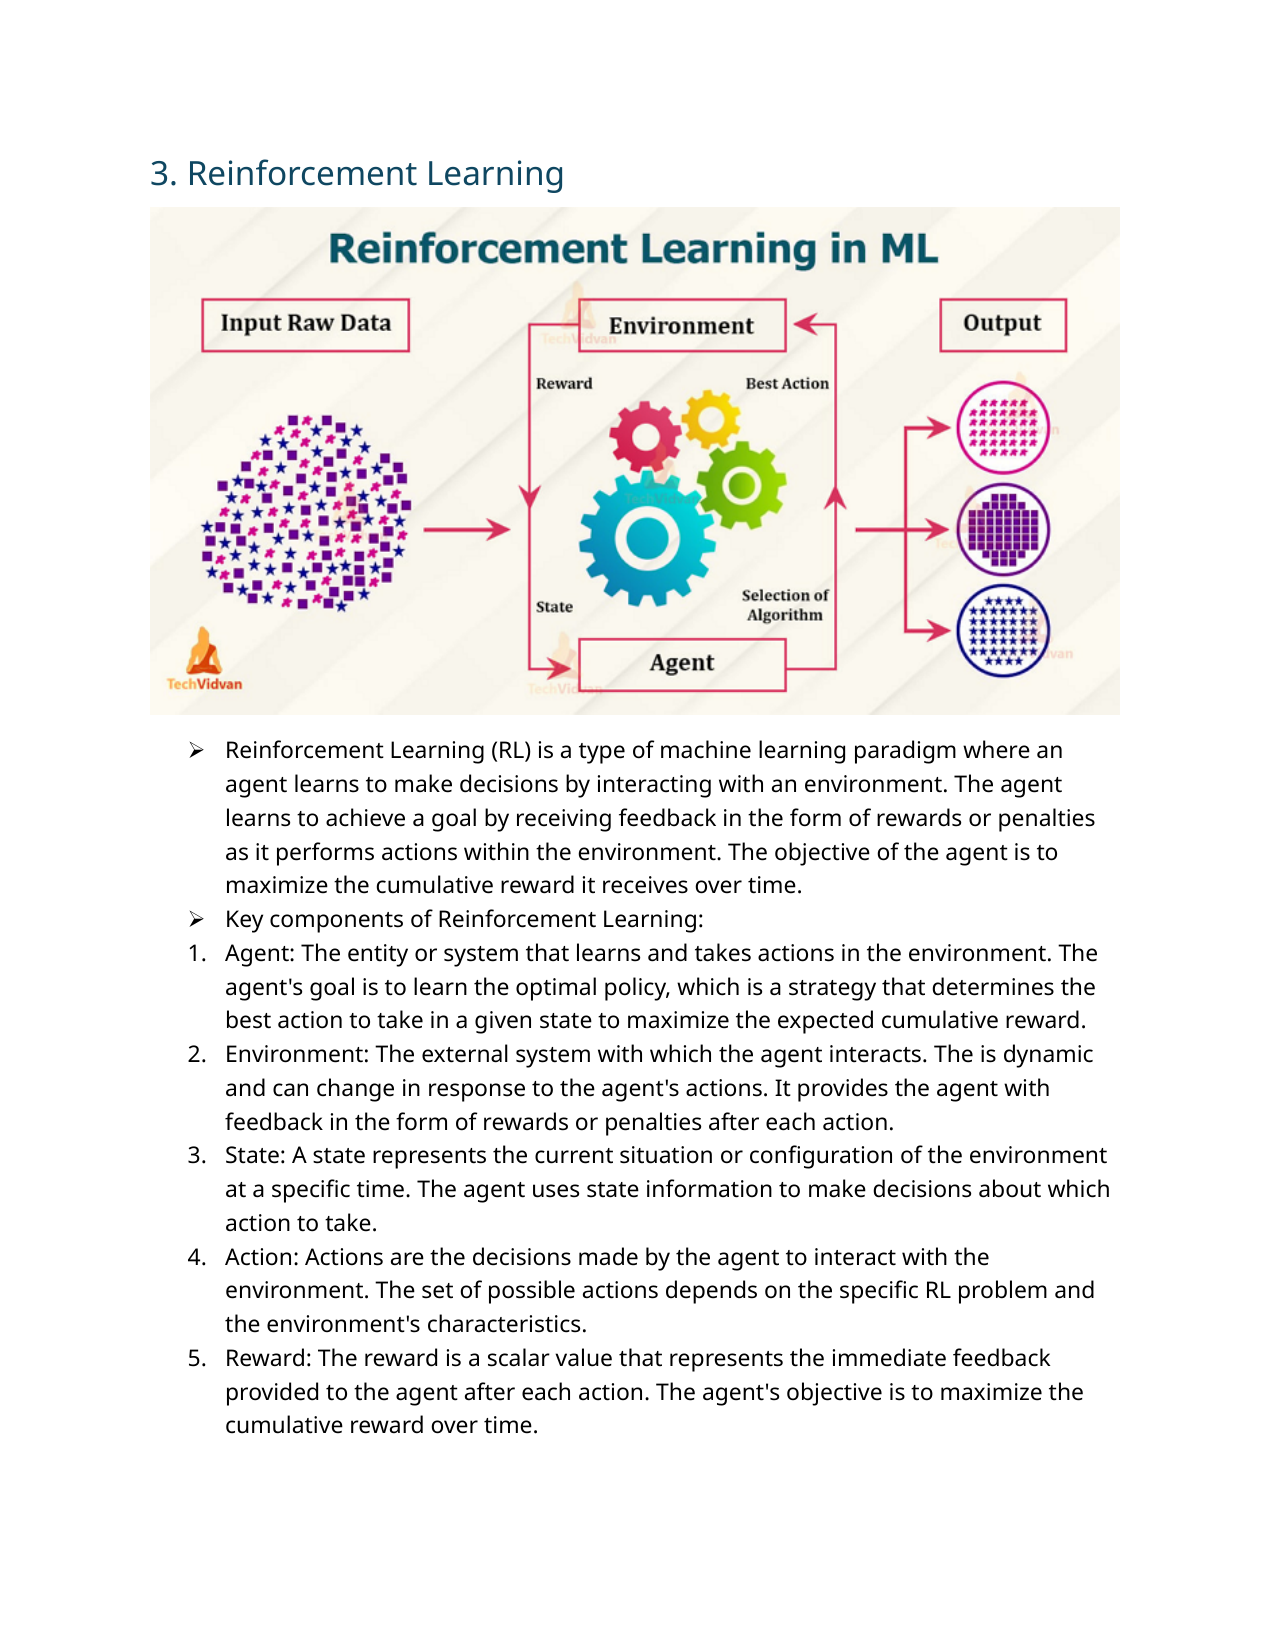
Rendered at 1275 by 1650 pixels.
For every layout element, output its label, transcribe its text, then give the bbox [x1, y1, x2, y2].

list Reward: The reward is a scalar value that represents the immediate feedback provided to the agent after each action. The agent's objective is to maximize the cumulative reward over time. [187, 1342, 1125, 1440]
list Key components of Reinforcement Learning: [187, 903, 1125, 934]
list State: A state represents the current situation or configuration of the environment at a specific time. The agent uses state information to make decisions about which action to take. [187, 1139, 1125, 1238]
list Action: Actions are the decisions made by the agent to interact with the environment. The set of possible actions depends on the specific RL problem and the environment's characteristics. [187, 1240, 1125, 1339]
list Reinforcement Learning (RL) is a type of machine learning paradigm where an agent learns to make decisions by interacting with an environment. The agent learns to achieve a goal by receiving feedback in the form of rewards or penalties as it performs actions within the environment. The objective of the agent is to maximize the cumulative reward it receives over time. [187, 734, 1125, 900]
list Agent: The entity or system that learns and takes actions in the environment. The agent's goal is to learn the optimal policy, which is a strategy that determines the best action to take in a given state to maximize the expected cumulative reward. [187, 937, 1125, 1035]
list Environment: The external system with which the agent interacts. The is dynamic and can change in response to the agent's actions. It provides the agent with feedback in the form of rewards or penalties after each action. [187, 1038, 1125, 1137]
picture [150, 207, 1120, 715]
subtitle 3. Reinforcement Learning [150, 150, 1125, 195]
